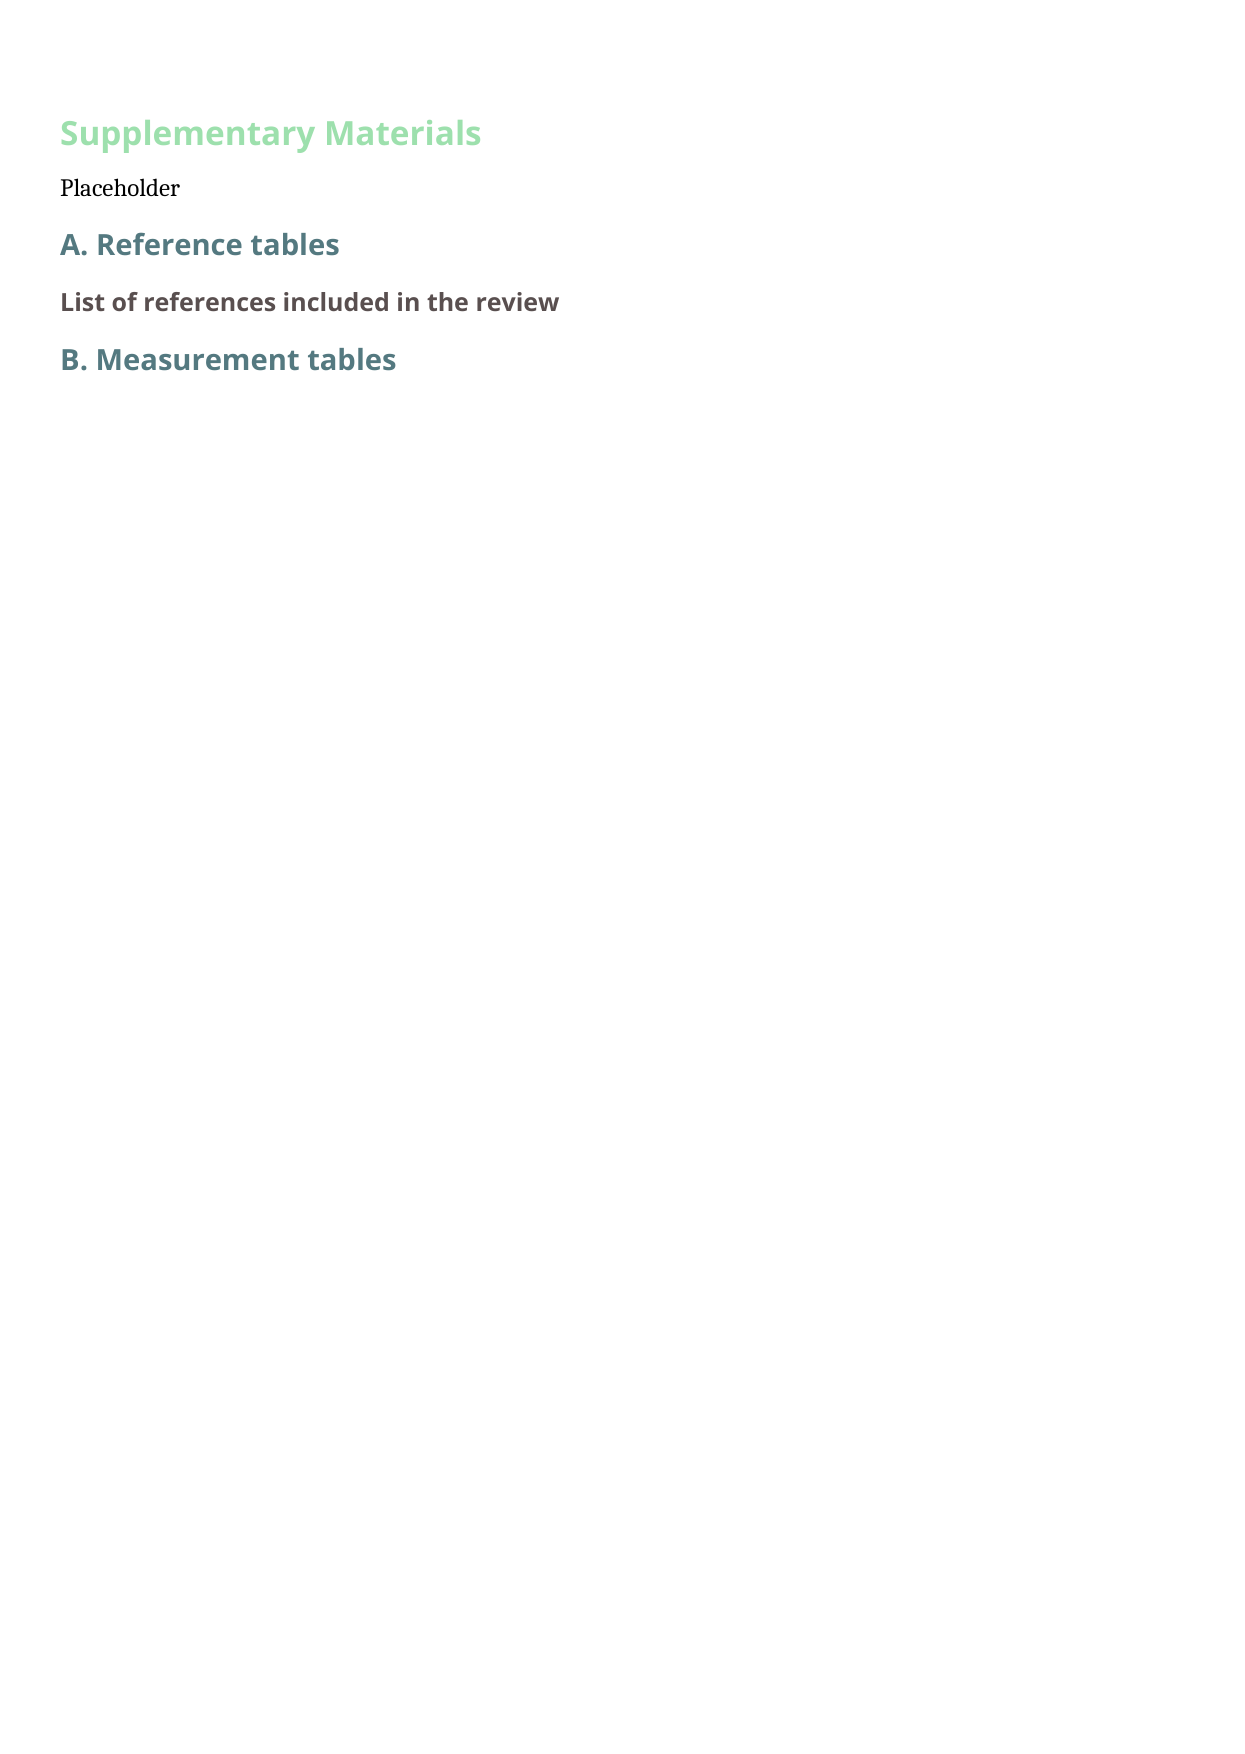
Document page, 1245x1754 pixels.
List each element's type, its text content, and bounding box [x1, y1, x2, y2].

subtitle B. Measurement tables [60, 339, 1185, 379]
text Placeholder [60, 174, 1185, 203]
subtitle Supplementary Materials [60, 110, 1185, 155]
subtitle List of references included in the review [60, 284, 1185, 318]
subtitle A. Reference tables [60, 224, 1185, 263]
